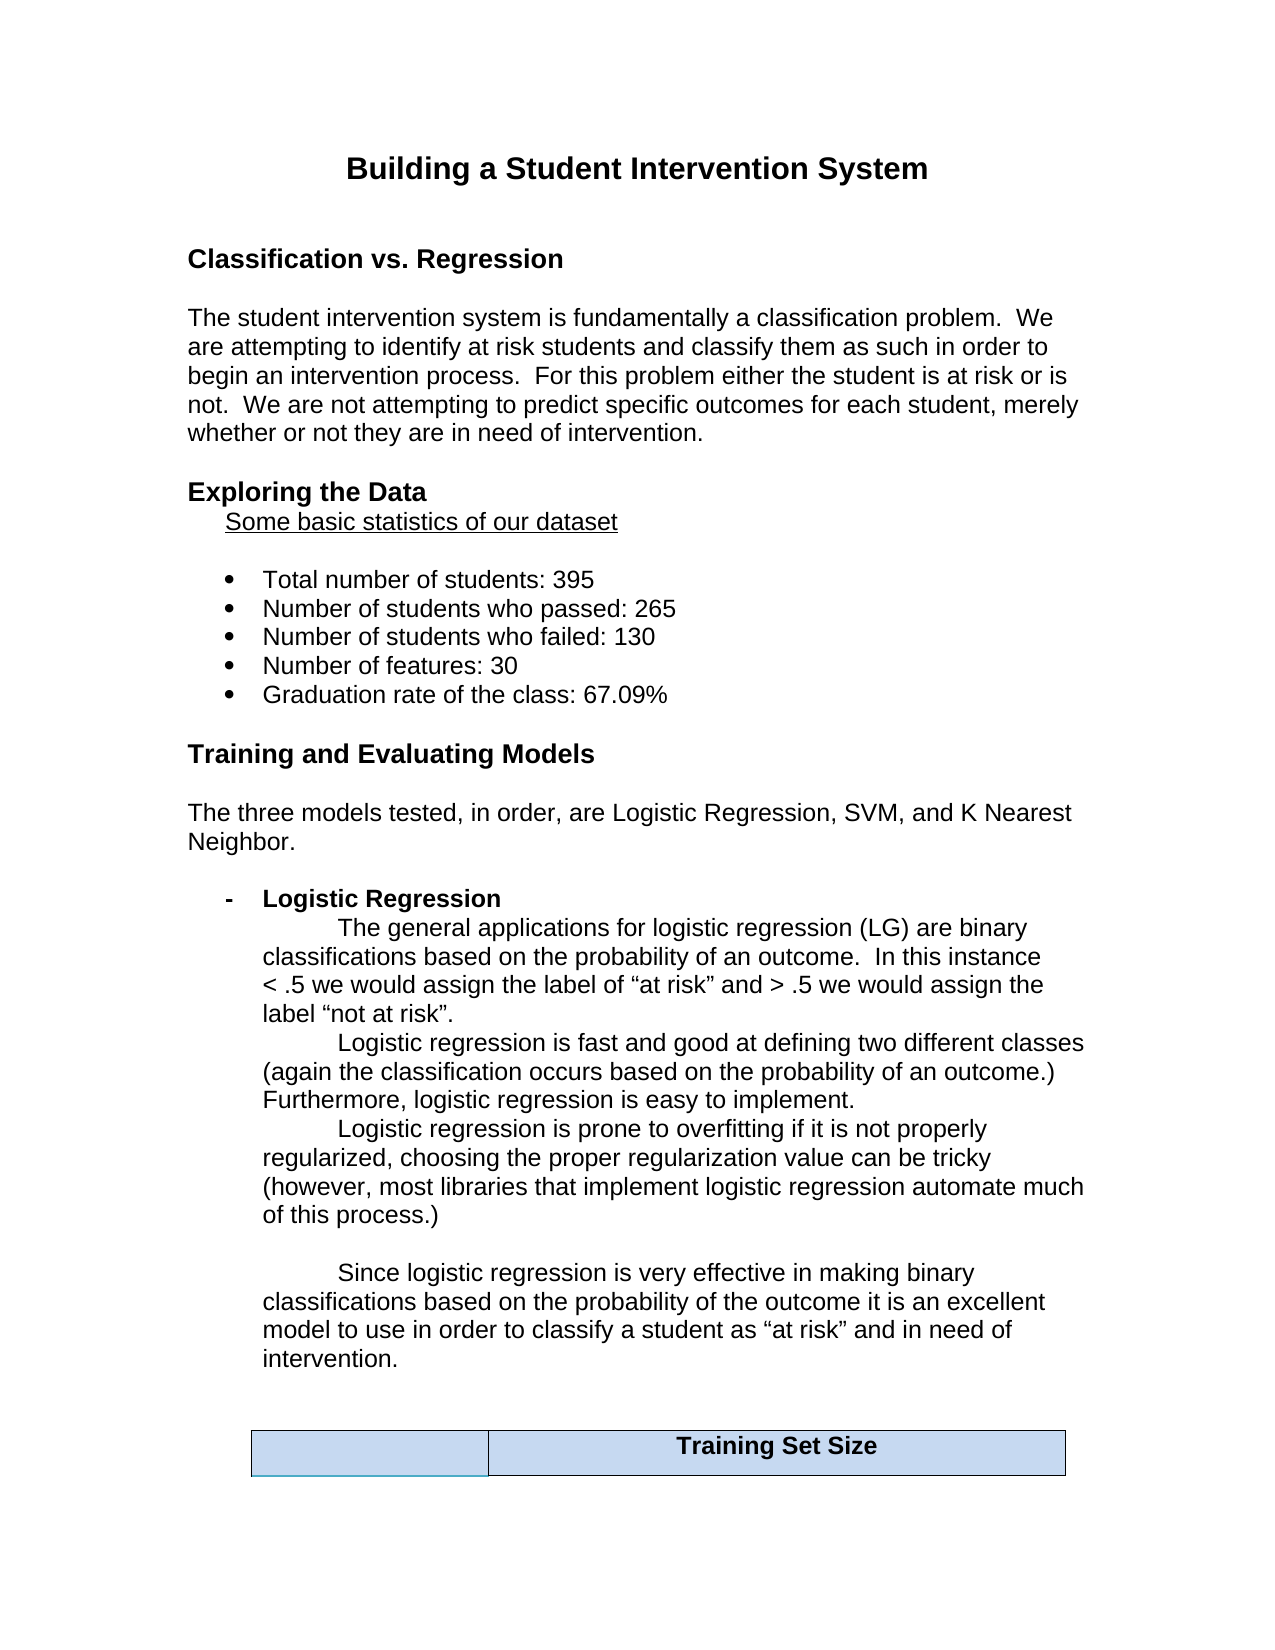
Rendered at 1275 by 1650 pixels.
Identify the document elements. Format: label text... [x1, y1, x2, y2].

table_header [252, 1431, 488, 1475]
text Training and Evaluating Models [187, 738, 1087, 769]
text Logistic regression is fast and good at defining two different classes (again the classification occurs based on the probability of an outcome.) Furthermore, logistic regression is easy to implement. [262, 1028, 1087, 1114]
text Building a Student Intervention System [187, 150, 1087, 186]
list Number of features: 30 [225, 651, 1087, 680]
list Logistic Regression [225, 884, 1087, 913]
list Number of students who failed: 130 [225, 622, 1087, 651]
text The three models tested, in order, are Logistic Regression, SVM, and K Nearest Neighbor. [187, 798, 1087, 855]
text Exploring the Data [187, 476, 1087, 507]
text Since logistic regression is very effective in making binary classifications based on the probability of the outcome it is an excellent model to use in order to classify a student as “at risk” and in need of intervention. [262, 1258, 1087, 1373]
text The student intervention system is fundamentally a classification problem. We are attempting to identify at risk students and classify them as such in order to begin an intervention process. For this problem either the student is at risk or is not. We are not attempting to predict specific outcomes for each student, merely whether or not they are in need of intervention. [187, 303, 1087, 447]
list Graduation rate of the class: 67.09% [225, 680, 1087, 709]
list Total number of students: 395 [225, 565, 1087, 593]
list Number of students who passed: 265 [225, 593, 1087, 622]
text Some basic statistics of our dataset [187, 507, 1087, 536]
text Logistic regression is prone to overfitting if it is not properly regularized, choosing the proper regularization value can be tricky (however, most libraries that implement logistic regression automate much of this process.) [262, 1114, 1087, 1229]
table_header Training Set Size [489, 1431, 1065, 1475]
list The general applications for logistic regression (LG) are binary classifications based on the probability of an outcome. In this instance < .5 we would assign the label of “at risk” and > .5 we would assign the label “not at risk”. [262, 913, 1087, 1028]
text Classification vs. Regression [187, 243, 1087, 275]
